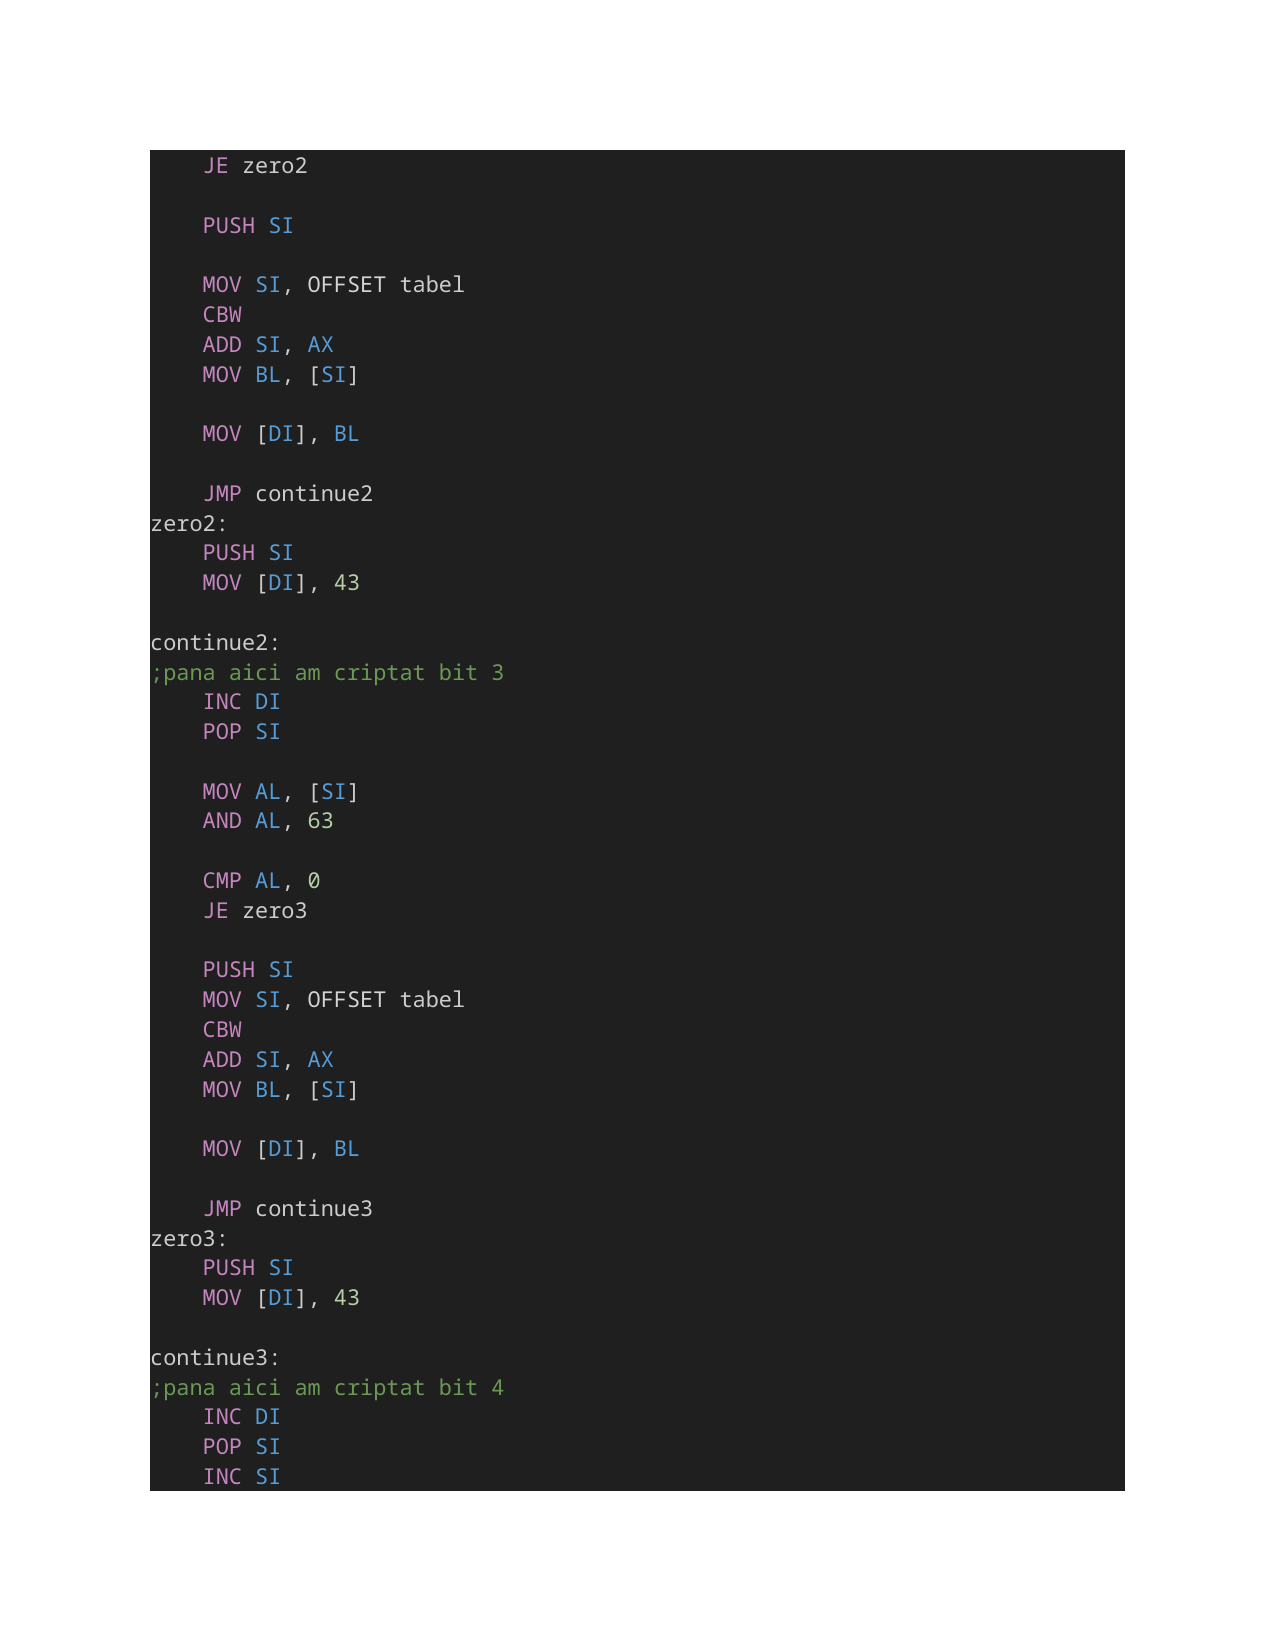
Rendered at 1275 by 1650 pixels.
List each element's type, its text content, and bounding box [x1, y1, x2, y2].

text CMP AL, 0 [150, 865, 1125, 895]
text MOV [DI], 43 [150, 1282, 1125, 1312]
text MOV [DI], BL [150, 418, 1125, 448]
text MOV AL, [SI] [150, 776, 1125, 805]
text MOV BL, [SI] [150, 1073, 1125, 1103]
text ADD SI, AX [150, 1044, 1125, 1073]
text JE zero3 [150, 895, 1125, 924]
text POP SI [150, 716, 1125, 746]
text PUSH SI [150, 1252, 1125, 1282]
text INC DI [150, 1401, 1125, 1431]
text POP SI [150, 1431, 1125, 1461]
text CBW [150, 1014, 1125, 1044]
text zero2: [150, 507, 1125, 537]
text continue2: [150, 627, 1125, 656]
text MOV [DI], BL [150, 1133, 1125, 1163]
text ADD SI, AX [150, 329, 1125, 358]
text INC DI [150, 686, 1125, 716]
text INC SI [150, 1461, 1125, 1491]
text ;pana aici am criptat bit 3 [150, 656, 1125, 686]
text CBW [150, 299, 1125, 329]
text PUSH SI [150, 537, 1125, 567]
text continue3: [150, 1342, 1125, 1371]
text PUSH SI [150, 209, 1125, 239]
text JE zero2 [150, 150, 1125, 180]
text ;pana aici am criptat bit 4 [150, 1371, 1125, 1401]
text MOV SI, OFFSET tabel [150, 269, 1125, 299]
text AND AL, 63 [150, 805, 1125, 835]
text JMP continue3 [150, 1193, 1125, 1222]
text JMP continue2 [150, 478, 1125, 507]
text PUSH SI [150, 954, 1125, 984]
text zero3: [150, 1222, 1125, 1252]
text MOV BL, [SI] [150, 358, 1125, 388]
text MOV SI, OFFSET tabel [150, 984, 1125, 1014]
text MOV [DI], 43 [150, 567, 1125, 597]
